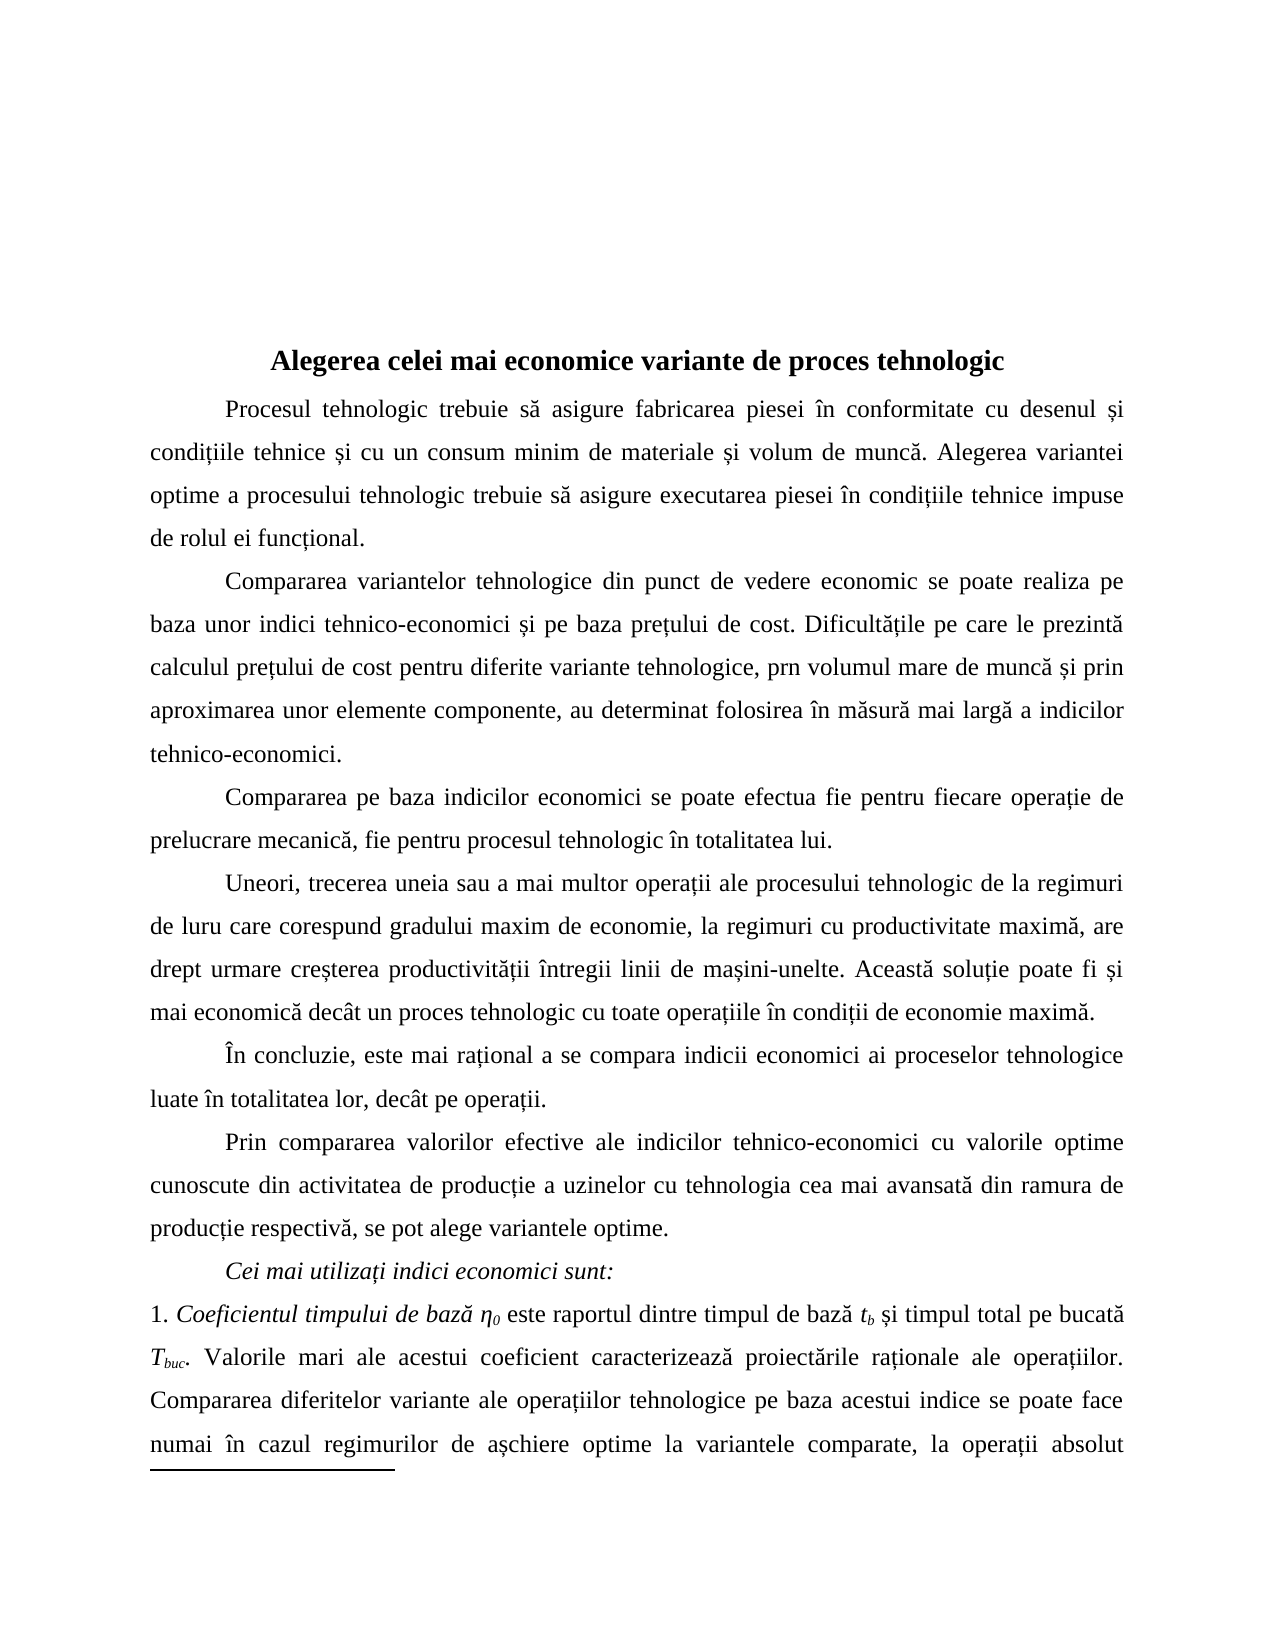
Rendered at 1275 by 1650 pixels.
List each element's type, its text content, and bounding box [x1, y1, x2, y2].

text Procesul tehnologic trebuie să asigure fabricarea piesei în conformitate cu desenul și condițiile tehnice și cu un consum minim de materiale și volum de muncă. Alegerea variantei optime a procesului tehnologic trebuie să asigure executarea piesei în condițiile tehnice impuse de rolul ei funcțional. [150, 394, 1125, 552]
text Compararea variantelor tehnologice din punct de vedere economic se poate realiza pe baza unor indici tehnico-economici și pe baza prețului de cost. Dificultățile pe care le prezintă calculul prețului de cost pentru diferite variante tehnologice, prn volumul mare de muncă și prin aproximarea unor elemente componente, au determinat folosirea în măsură mai largă a indicilor tehnico-economici. [150, 566, 1125, 767]
text Cei mai utilizați indici economici sunt: [150, 1256, 1125, 1285]
text În concluzie, este mai rațional a se compara indicii economici ai proceselor tehnologice luate în totalitatea lor, decât pe operații. [150, 1041, 1125, 1112]
text Uneori, trecerea uneia sau a mai multor operații ale procesului tehnologic de la regimuri de luru care corespund gradului maxim de economie, la regimuri cu productivitate maximă, are drept urmare creșterea productivității întregii linii de mașini-unelte. Această soluție poate fi și mai economică decât un proces tehnologic cu toate operațiile în condiții de economie maximă. [150, 868, 1125, 1026]
subtitle Alegerea celei mai economice variante de proces tehnologic [150, 343, 1125, 377]
text Compararea pe baza indicilor economici se poate efectua fie pentru fiecare operație de prelucrare mecanică, fie pentru procesul tehnologic în totalitatea lui. [150, 782, 1125, 854]
